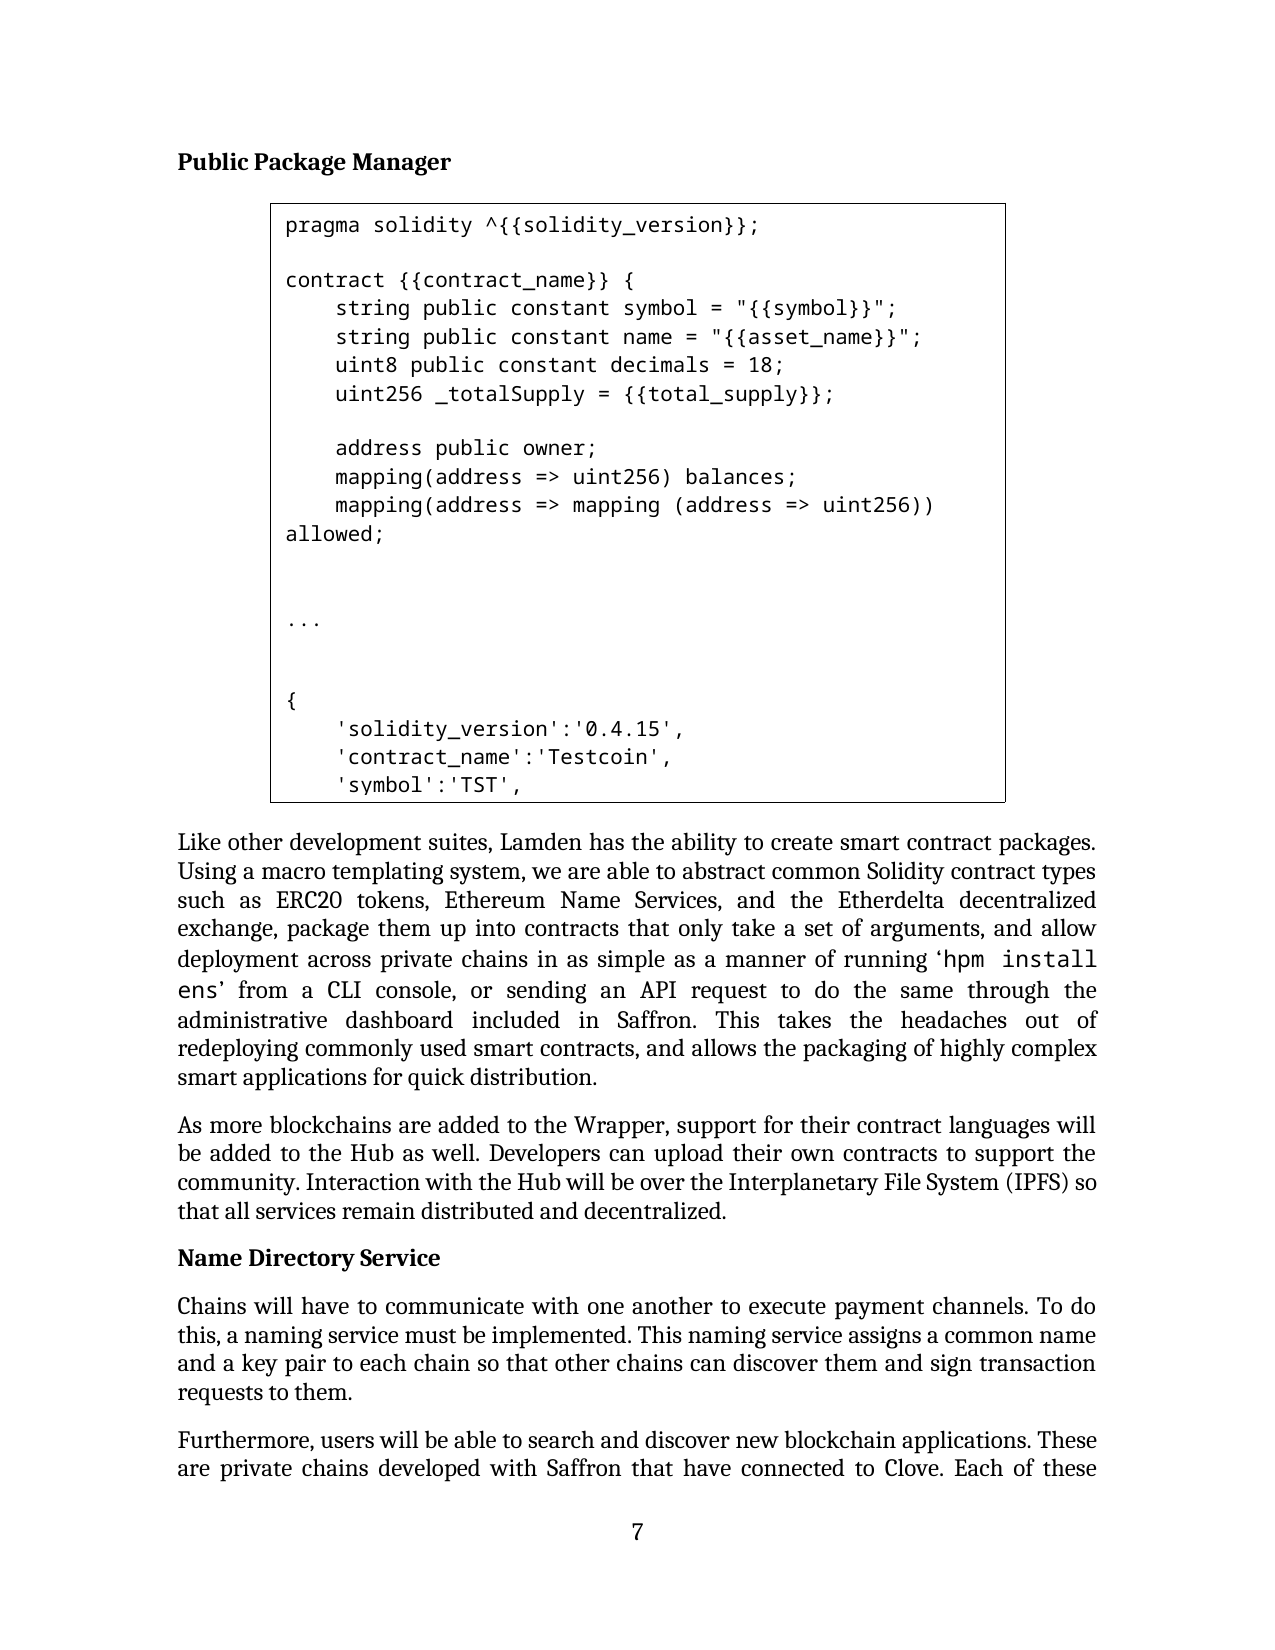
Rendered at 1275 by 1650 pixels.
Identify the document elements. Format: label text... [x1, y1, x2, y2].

text Public Package Manager [177, 148, 1098, 176]
text Like other development suites, Lamden has the ability to create smart contract packages. Using a macro templating system, we are able to abstract common Solidity contract types such as ERC20 tokens, Ethereum Name Services, and the Etherdelta decentralized exchange, package them up into contracts that only take a set of arguments, and allow deployment across private chains in as simple as a manner of running ‘hpm install ens’ from a CLI console, or sending an API request to do the same through the administrative dashboard included in Saffron. This takes the headaches out of redeploying commonly used smart contracts, and allows the packaging of highly complex smart applications for quick distribution. [177, 828, 1098, 1092]
text Chains will have to communicate with one another to execute payment channels. To do this, a naming service must be implemented. This naming service assigns a common name and a key pair to each chain so that other chains can discover them and sign transaction requests to them. [177, 1292, 1098, 1407]
text As more blockchains are added to the Wrapper, support for their contract languages will be added to the Hub as well. Developers can upload their own contracts to support the community. Interaction with the Hub will be over the Interplanetary File System (IPFS) so that all services remain distributed and decentralized. [177, 1111, 1098, 1226]
text Name Directory Service [177, 1244, 1098, 1273]
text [177, 1426, 1098, 1483]
